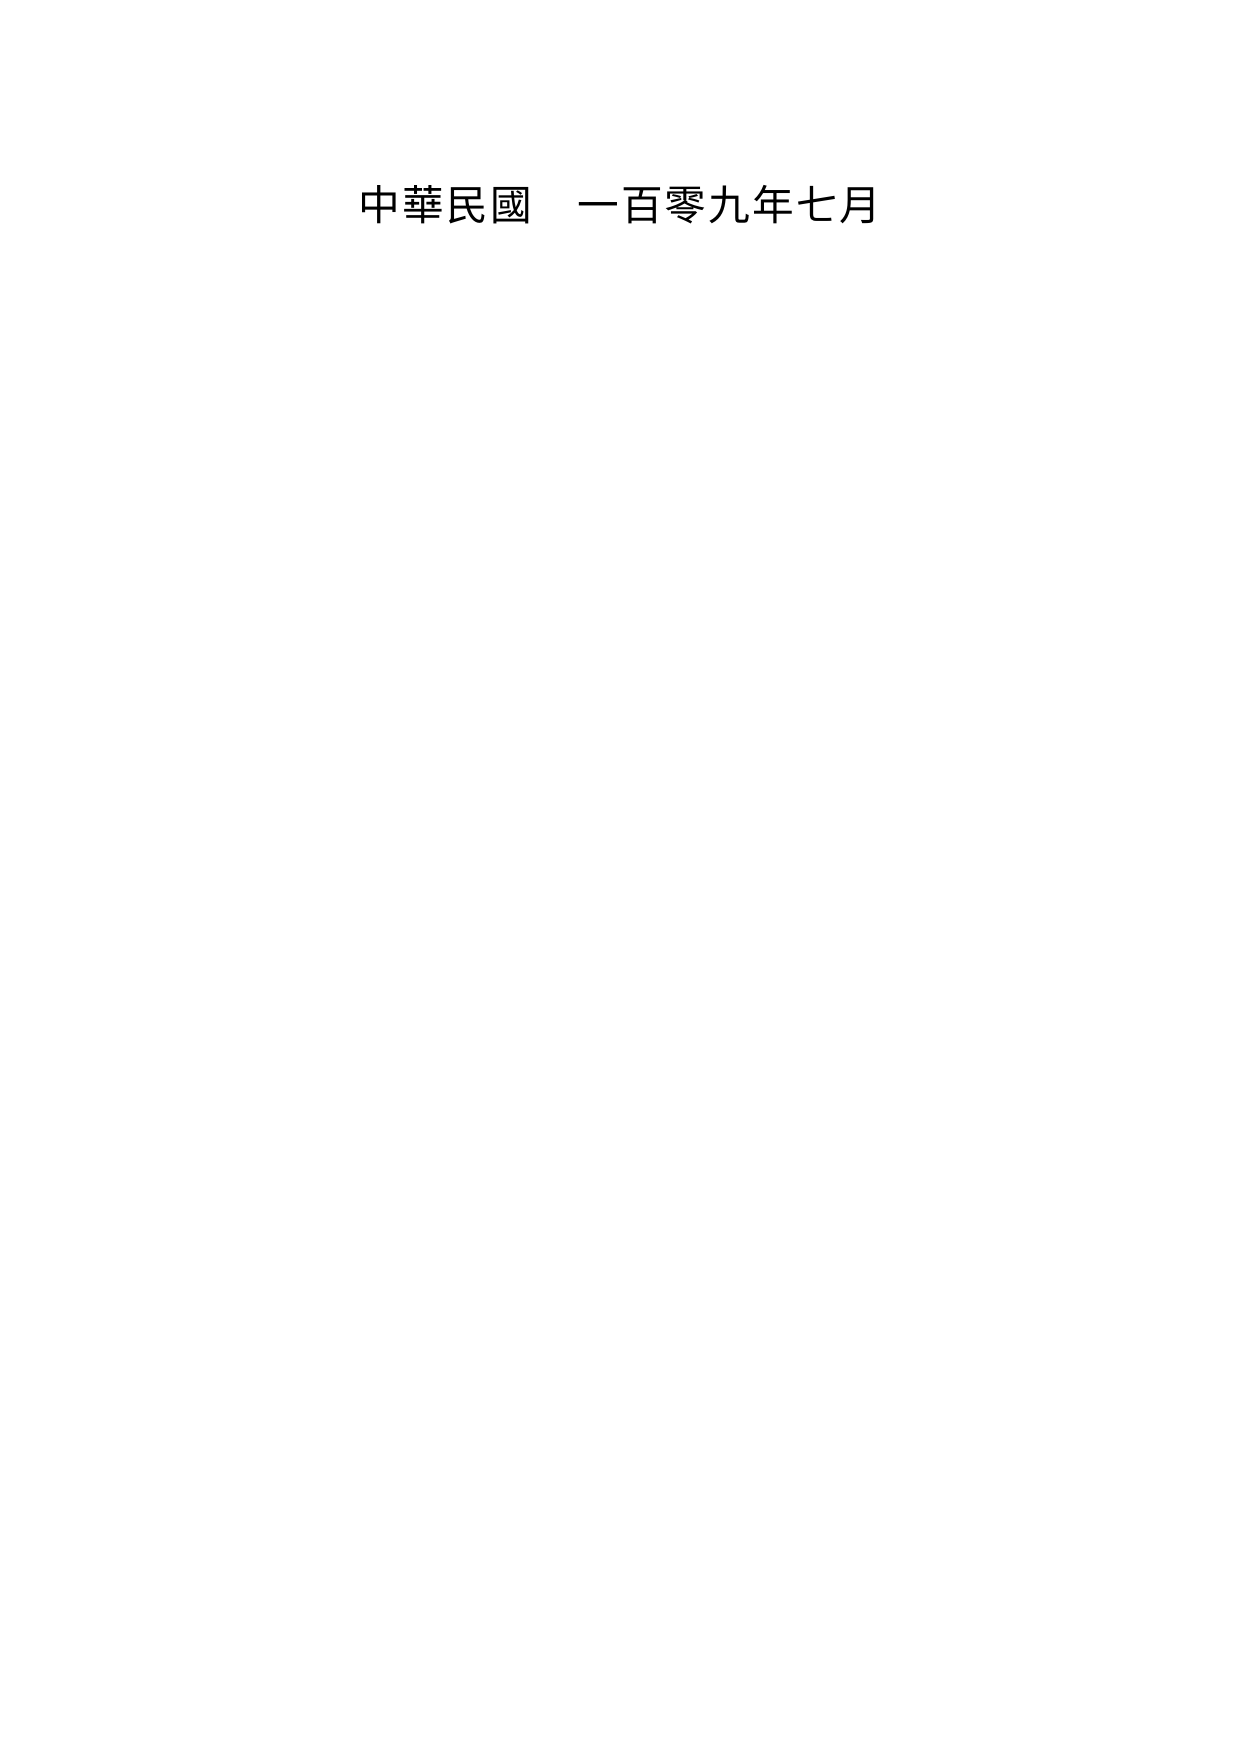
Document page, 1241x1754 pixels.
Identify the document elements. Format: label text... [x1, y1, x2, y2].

text 中華民國 一百零九年七月 [187, 164, 1053, 239]
